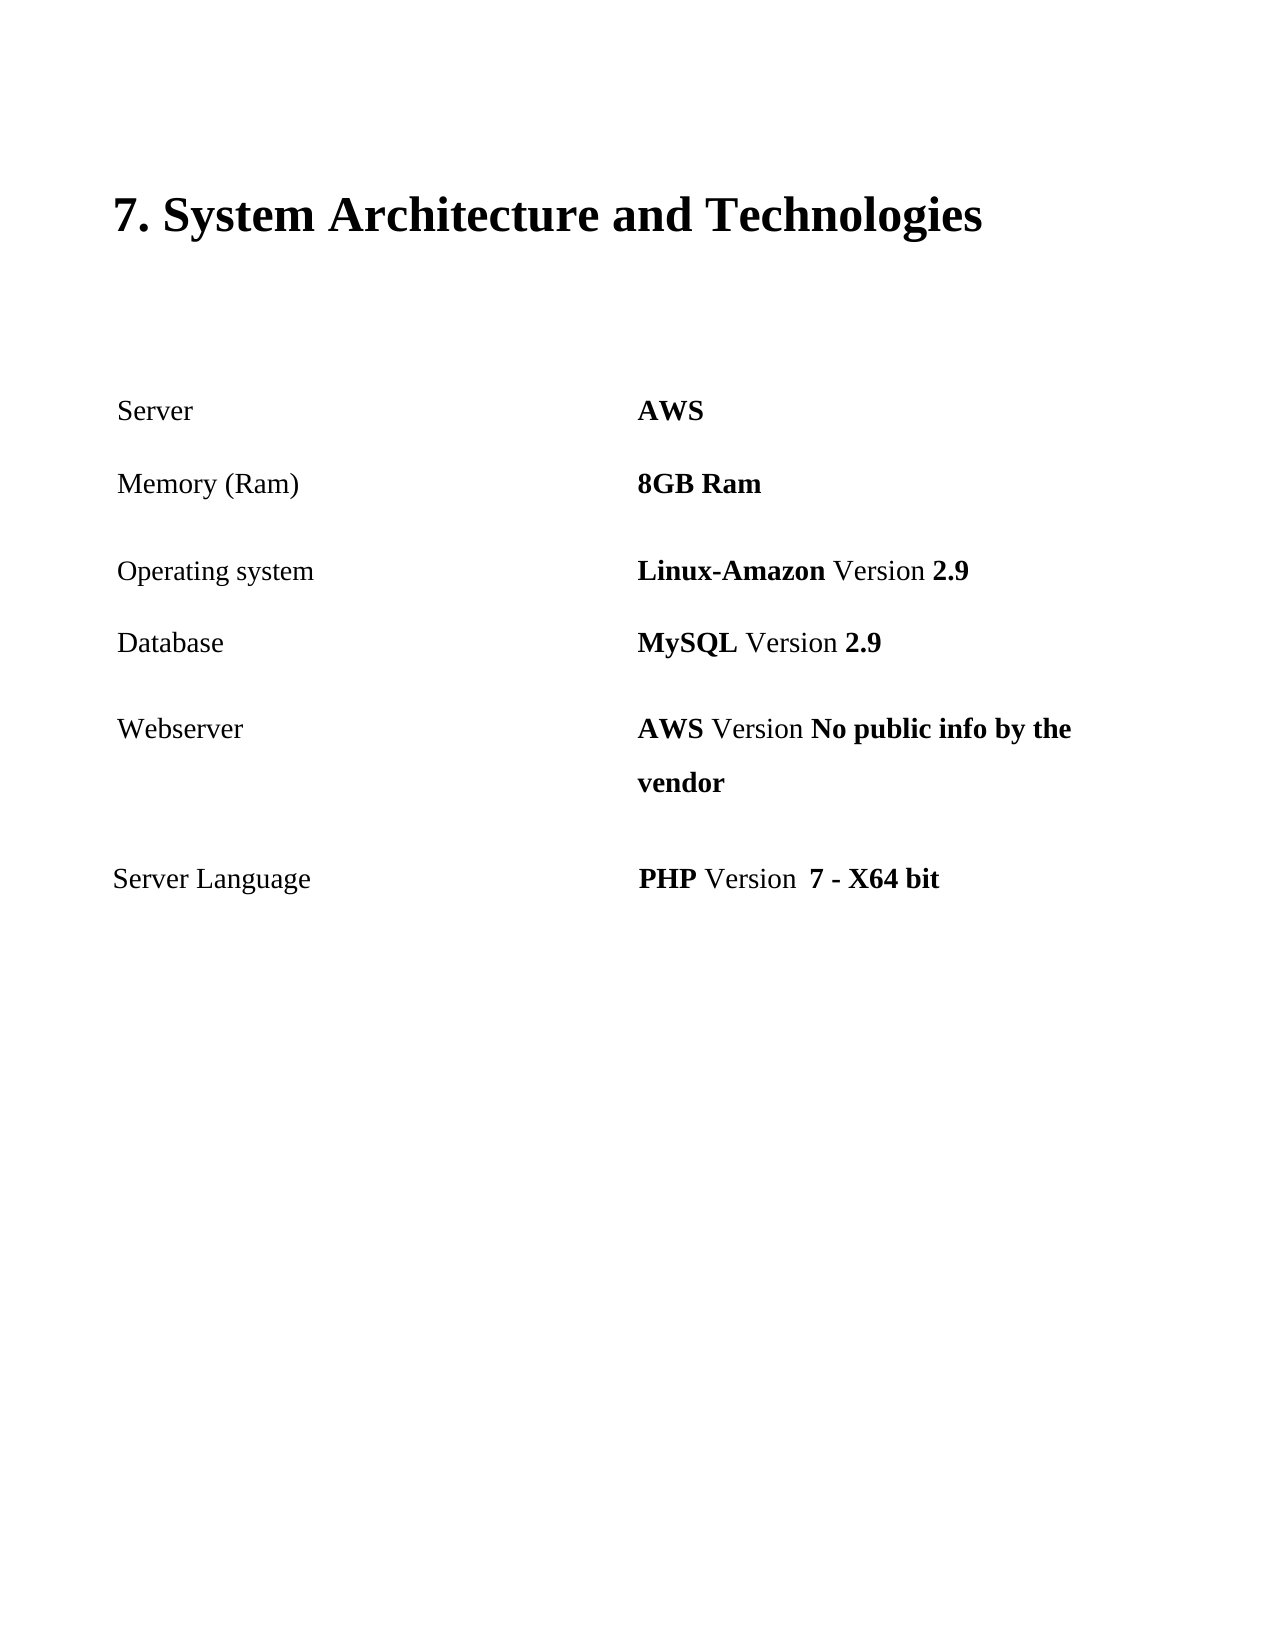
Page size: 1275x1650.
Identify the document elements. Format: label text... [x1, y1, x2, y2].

text vendor [112, 765, 1125, 798]
text Webserver AWS ​Version​ No public info by the [112, 711, 1125, 745]
subtitle System Architecture and Technologies [112, 184, 1069, 242]
text Server Language PHP ​Version ​ 7 - X64 bit [112, 861, 1125, 895]
text Operating system Linux-Amazon ​Version​ 2.9 [112, 553, 1125, 586]
text Memory (Ram) 8GB Ram [112, 466, 1125, 499]
text Database MySQL ​Version​ 2.9 [112, 625, 1125, 659]
text Server AWS [112, 393, 1125, 426]
